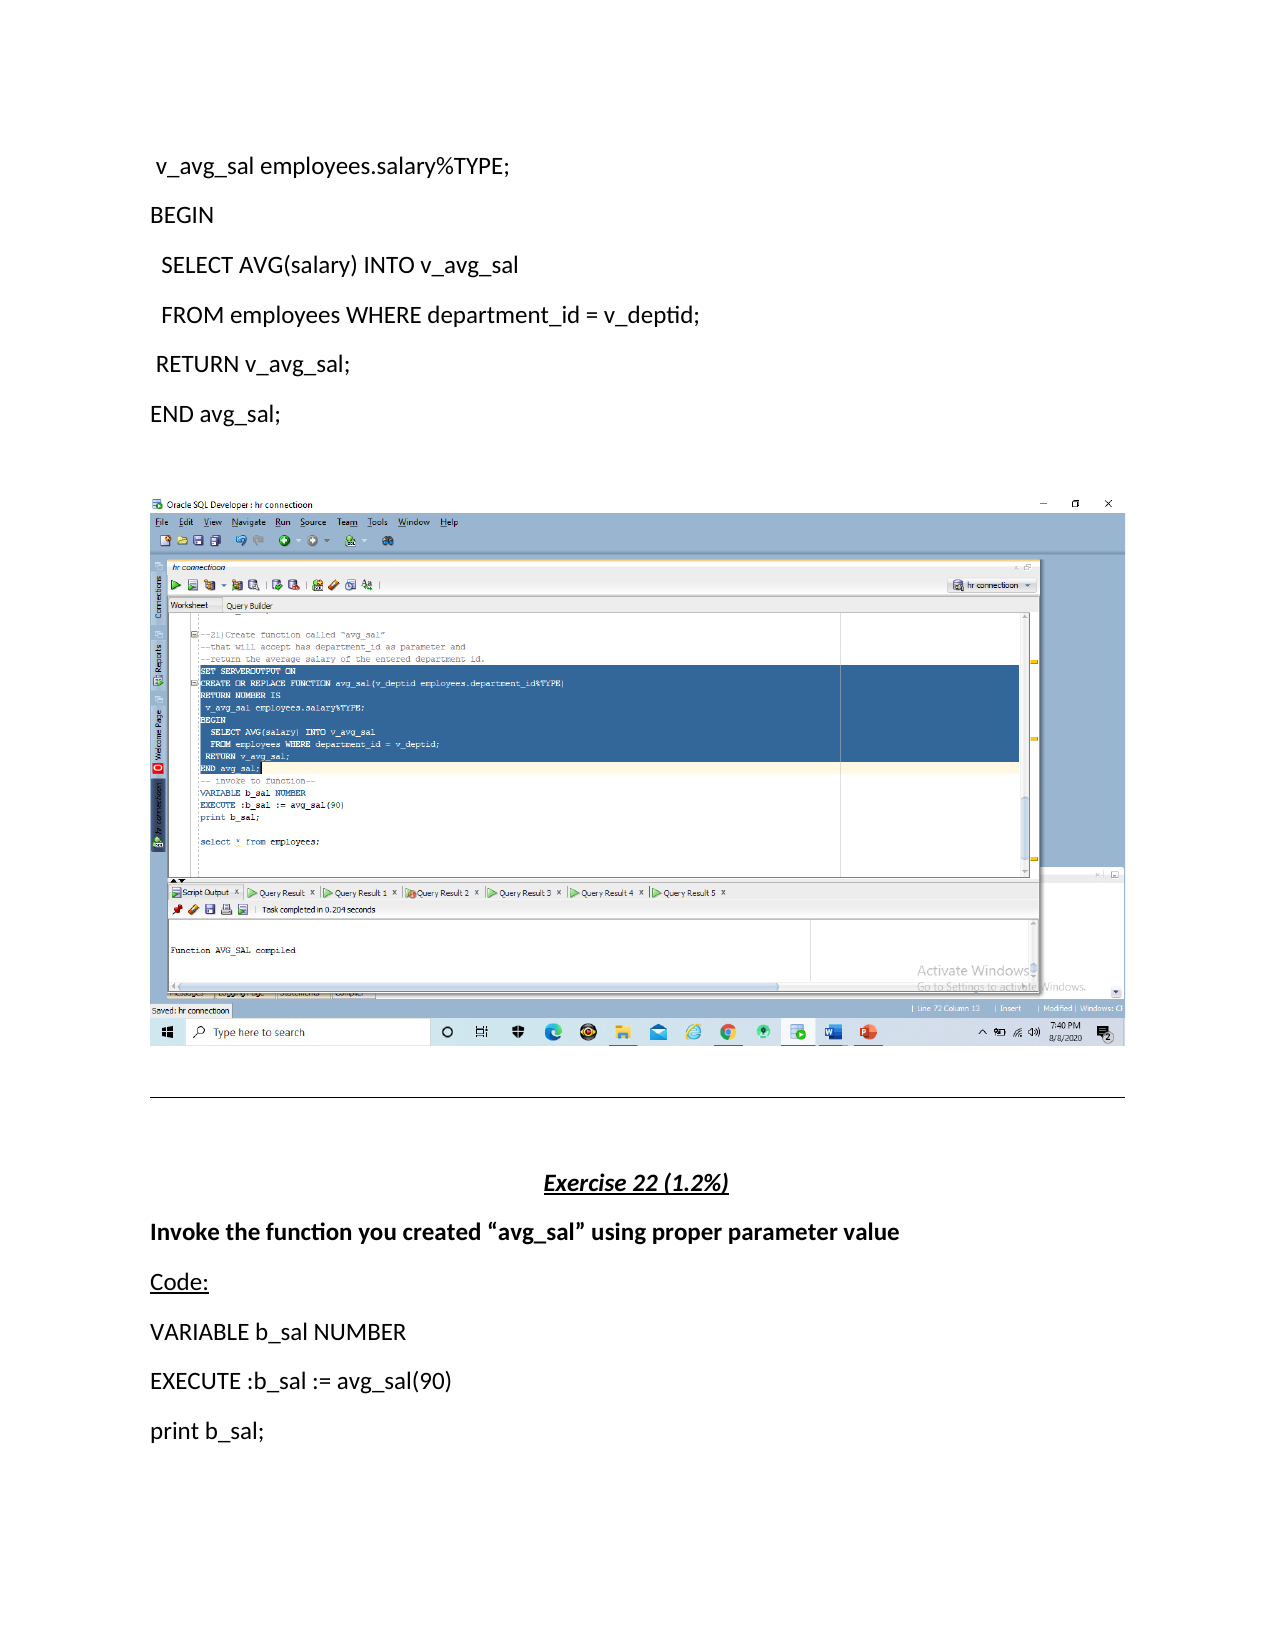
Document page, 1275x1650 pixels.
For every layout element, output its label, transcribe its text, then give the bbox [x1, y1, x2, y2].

text SELECT AVG(salary) INTO v_avg_sal [150, 249, 1125, 280]
text Exercise 22 (1.2%) [150, 1167, 1125, 1197]
picture [150, 497, 1125, 1046]
text EXECUTE :b_sal := avg_sal(90) [150, 1365, 1125, 1396]
text VARIABLE b_sal NUMBER [150, 1316, 1125, 1346]
text RETURN v_avg_sal; [150, 348, 1125, 379]
text END avg_sal; [150, 398, 1125, 428]
text Code: [150, 1266, 1125, 1297]
text FROM employees WHERE department_id = v_deptid; [150, 299, 1125, 329]
text v_avg_sal employees.salary%TYPE; [150, 150, 1125, 181]
text BEGIN [150, 199, 1125, 230]
text print b_sal; [150, 1415, 1125, 1445]
text Invoke the function you created “avg_sal” using proper parameter value [150, 1216, 1125, 1247]
